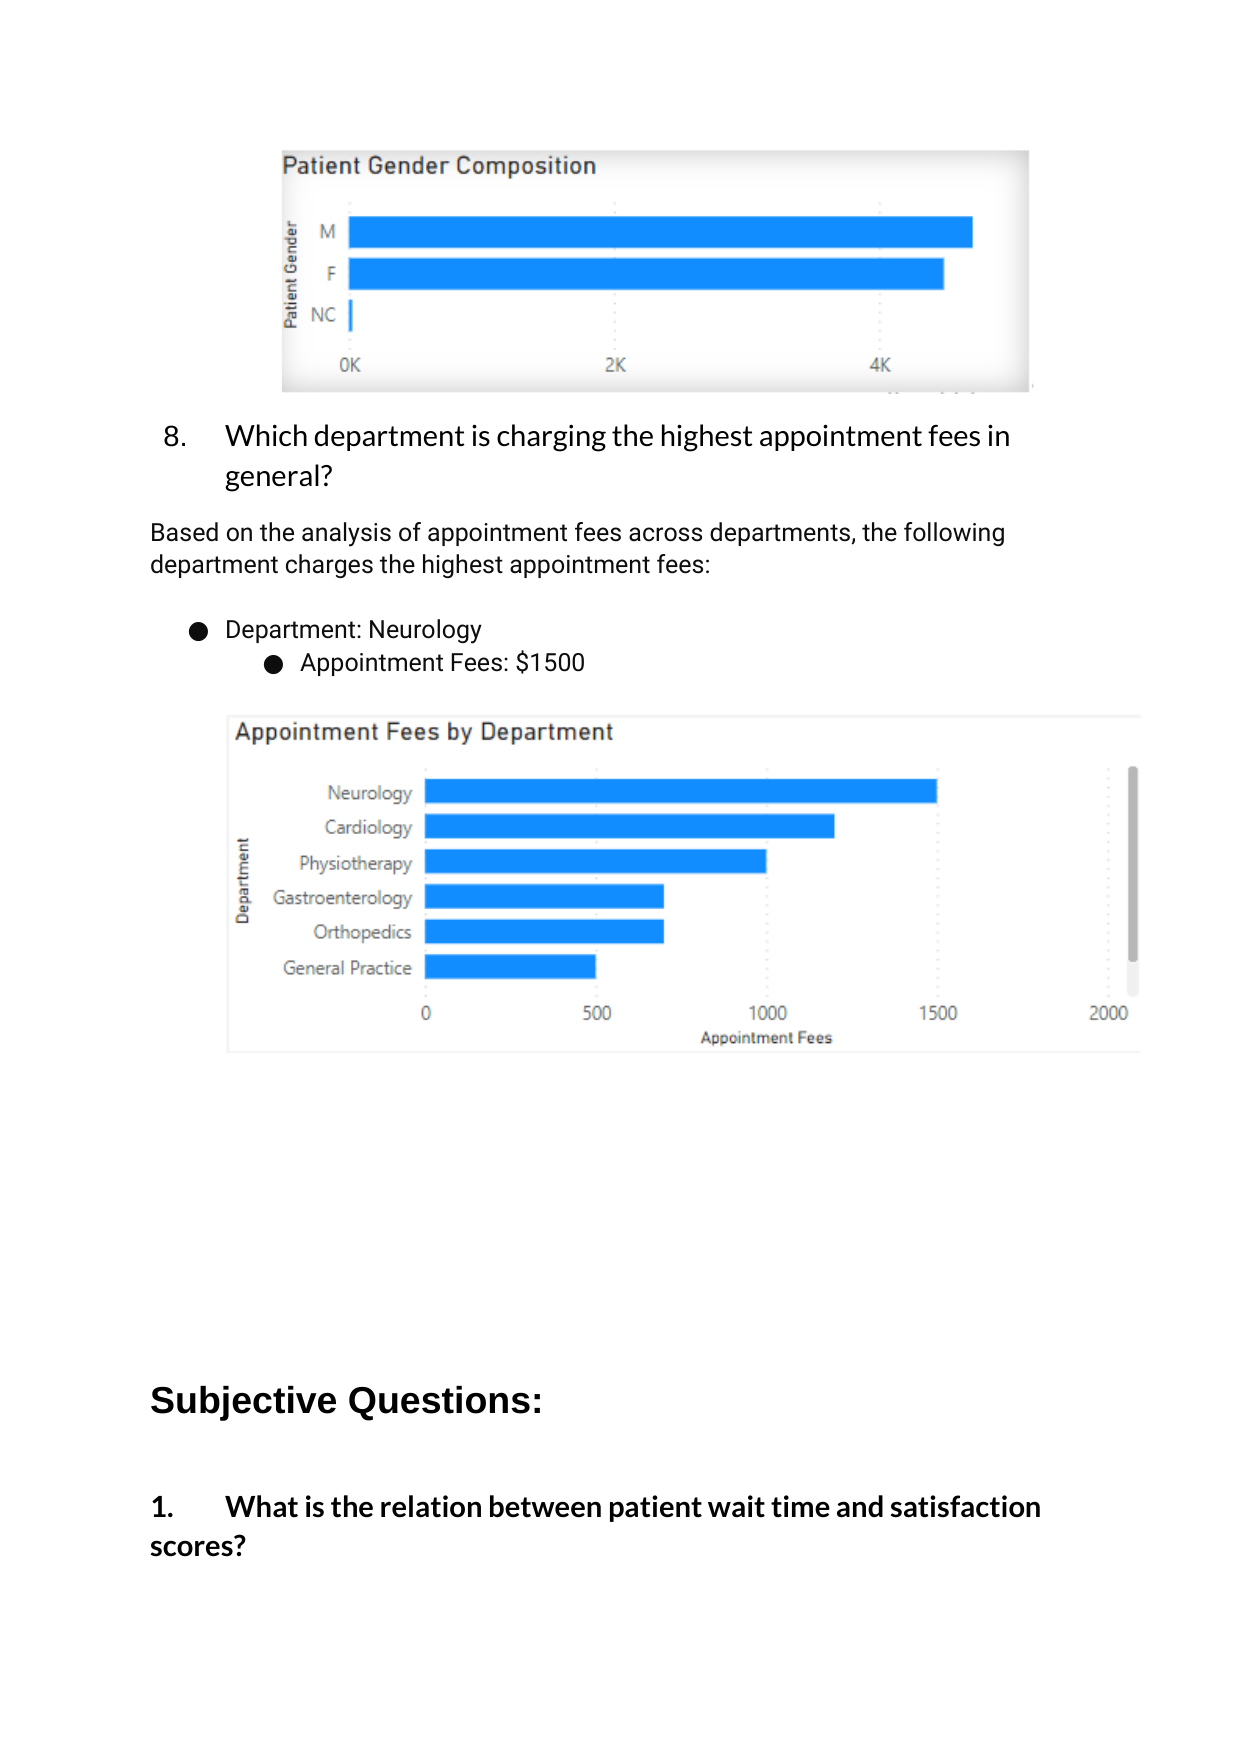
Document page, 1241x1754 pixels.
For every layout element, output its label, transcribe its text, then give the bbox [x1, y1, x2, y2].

text Subjective Questions: [150, 1379, 1090, 1422]
list Department: Neurology [187, 615, 1090, 644]
picture [281, 150, 1034, 394]
list Which department is charging the highest appointment fees in general? [187, 418, 1090, 492]
picture [225, 712, 1141, 1053]
list Appointment Fees: $1500 [262, 648, 1090, 677]
text Based on the analysis of appointment fees across departments, the following department charges the highest appointment fees: [150, 518, 1090, 580]
text 1. What is the relation between patient wait time and satisfaction scores? [150, 1488, 1090, 1563]
